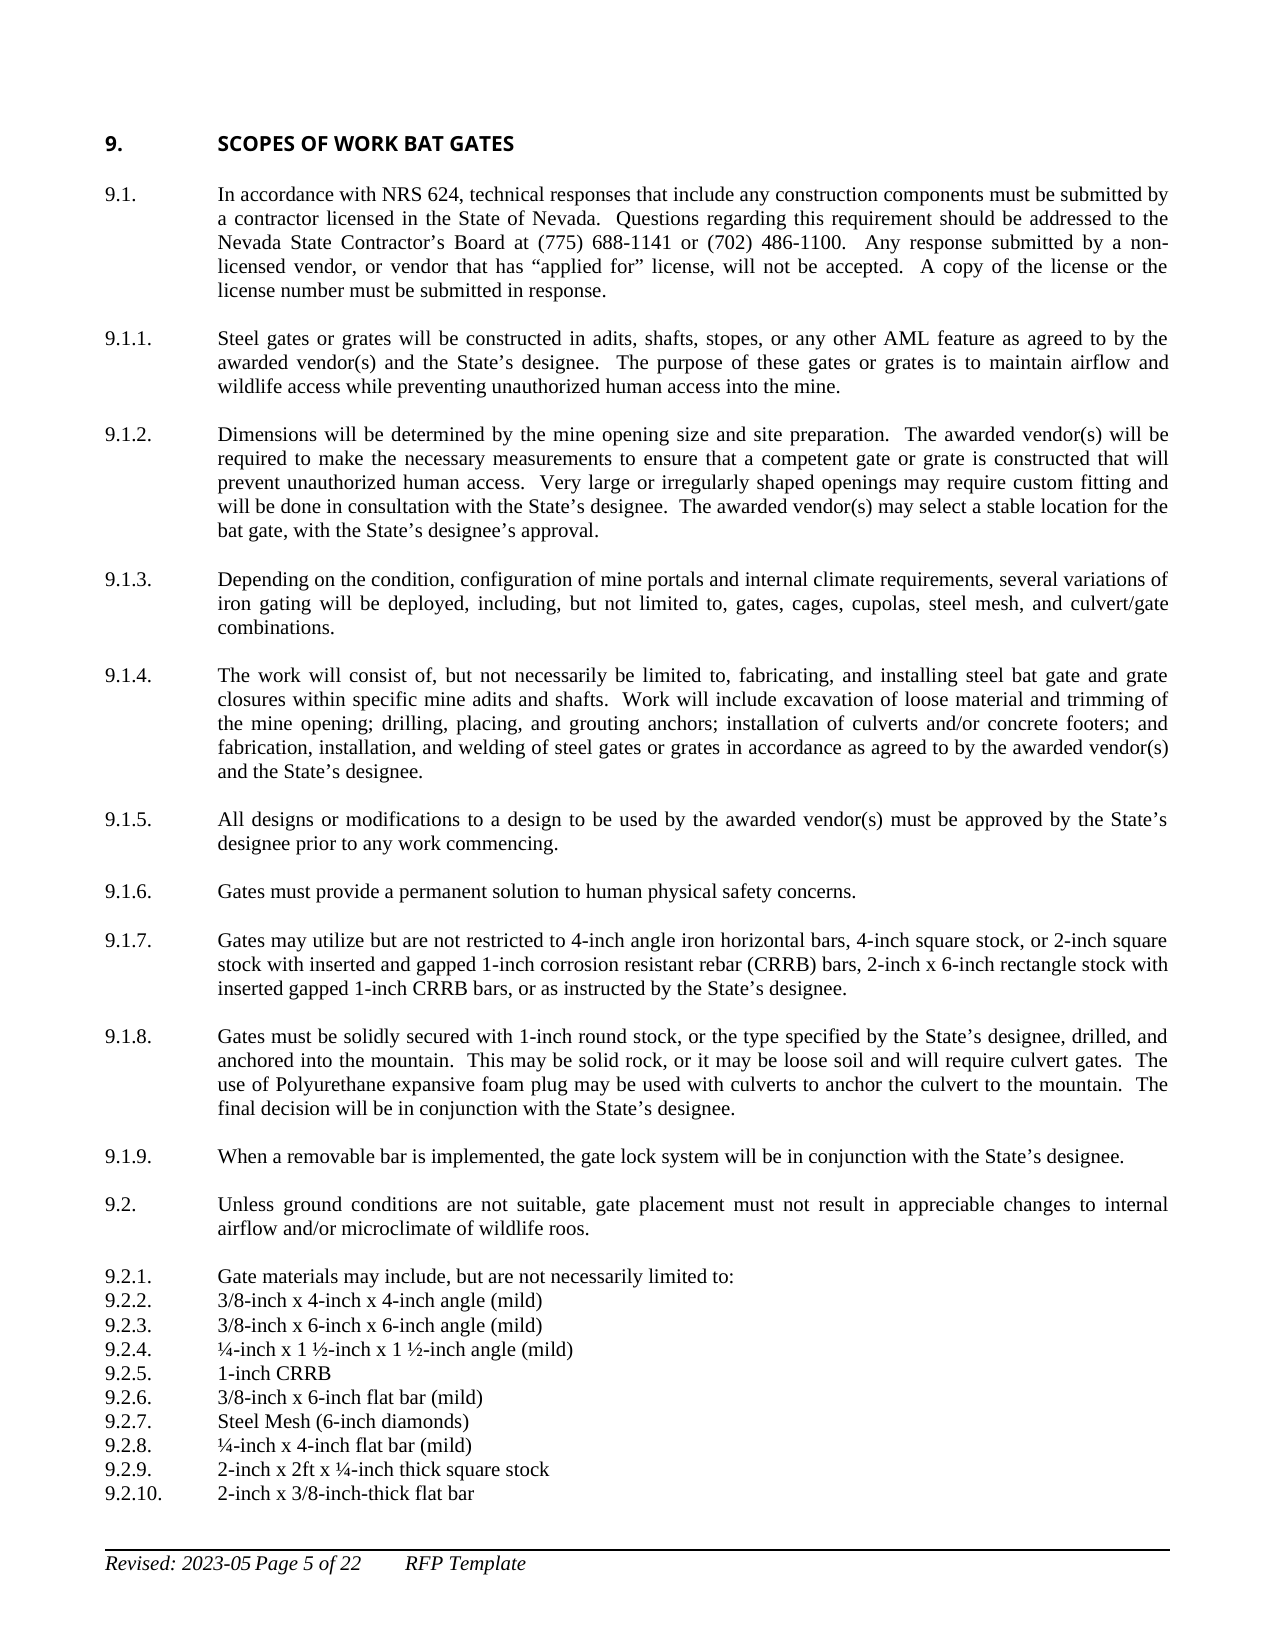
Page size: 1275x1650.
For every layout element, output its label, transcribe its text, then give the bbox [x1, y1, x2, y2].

subtitle The work will consist of, but not necessarily be limited to, fabricating, and installing steel bat gate and grate closures within specific mine adits and shafts. Work will include excavation of loose material and trimming of the mine opening; drilling, placing, and grouting anchors; installation of culverts and/or concrete footers; and fabrication, installation, and welding of steel gates or grates in accordance as agreed to by the awarded vendor(s) and the State’s designee. [105, 663, 1170, 783]
subtitle 3/8-inch x 4-inch x 4-inch angle (mild) [105, 1288, 1170, 1312]
subtitle Steel Mesh (6-inch diamonds) [105, 1409, 1170, 1433]
subtitle 2-inch x 2ft x ¼-inch thick square stock [105, 1457, 1170, 1481]
subtitle Unless ground conditions are not suitable, gate placement must not result in appreciable changes to internal airflow and/or microclimate of wildlife roos. [105, 1192, 1170, 1240]
subtitle Gates may utilize but are not restricted to 4-inch angle iron horizontal bars, 4-inch square stock, or 2-inch square stock with inserted and gapped 1-inch corrosion resistant rebar (CRRB) bars, 2-inch x 6-inch rectangle stock with inserted gapped 1-inch CRRB bars, or as instructed by the State’s designee. [105, 927, 1170, 1000]
subtitle ¼-inch x 1 ½-inch x 1 ½-inch angle (mild) [105, 1337, 1170, 1361]
subtitle SCOPES OF WORK BAT GATES [105, 129, 1170, 157]
subtitle Gates must provide a permanent solution to human physical safety concerns. [105, 879, 1170, 903]
subtitle 2-inch x 3/8-inch-thick flat bar [105, 1481, 1170, 1505]
subtitle 1-inch CRRB [105, 1361, 1170, 1385]
subtitle ¼-inch x 4-inch flat bar (mild) [105, 1433, 1170, 1457]
subtitle 3/8-inch x 6-inch x 6-inch angle (mild) [105, 1312, 1170, 1337]
subtitle Gates must be solidly secured with 1-inch round stock, or the type specified by the State’s designee, drilled, and anchored into the mountain. This may be solid rock, or it may be loose soil and will require culvert gates. The use of Polyurethane expansive foam plug may be used with culverts to anchor the culvert to the mountain. The final decision will be in conjunction with the State’s designee. [105, 1024, 1170, 1120]
subtitle All designs or modifications to a design to be used by the awarded vendor(s) must be approved by the State’s designee prior to any work commencing. [105, 807, 1170, 855]
subtitle Depending on the condition, configuration of mine portals and internal climate requirements, several variations of iron gating will be deployed, including, but not limited to, gates, cages, cupolas, steel mesh, and culvert/gate combinations. [105, 567, 1170, 639]
subtitle Dimensions will be determined by the mine opening size and site preparation. The awarded vendor(s) will be required to make the necessary measurements to ensure that a competent gate or grate is constructed that will prevent unauthorized human access. Very large or irregularly shaped openings may require custom fitting and will be done in consultation with the State’s designee. The awarded vendor(s) may select a stable location for the bat gate, with the State’s designee’s approval. [105, 422, 1170, 542]
subtitle Gate materials may include, but are not necessarily limited to: [105, 1264, 1170, 1288]
subtitle In accordance with NRS 624, technical responses that include any construction components must be submitted by a contractor licensed in the State of Nevada. Questions regarding this requirement should be addressed to the Nevada State Contractor’s Board at (775) 688-1141 or (702) 486-1100. Any response submitted by a non-licensed vendor, or vendor that has “applied for” license, will not be accepted. A copy of the license or the license number must be submitted in response. [105, 182, 1170, 302]
subtitle When a removable bar is implemented, the gate lock system will be in conjunction with the State’s designee. [105, 1144, 1170, 1168]
subtitle Steel gates or grates will be constructed in adits, shafts, stopes, or any other AML feature as agreed to by the awarded vendor(s) and the State’s designee. The purpose of these gates or grates is to maintain airflow and wildlife access while preventing unauthorized human access into the mine. [105, 326, 1170, 398]
subtitle 3/8-inch x 6-inch flat bar (mild) [105, 1385, 1170, 1409]
